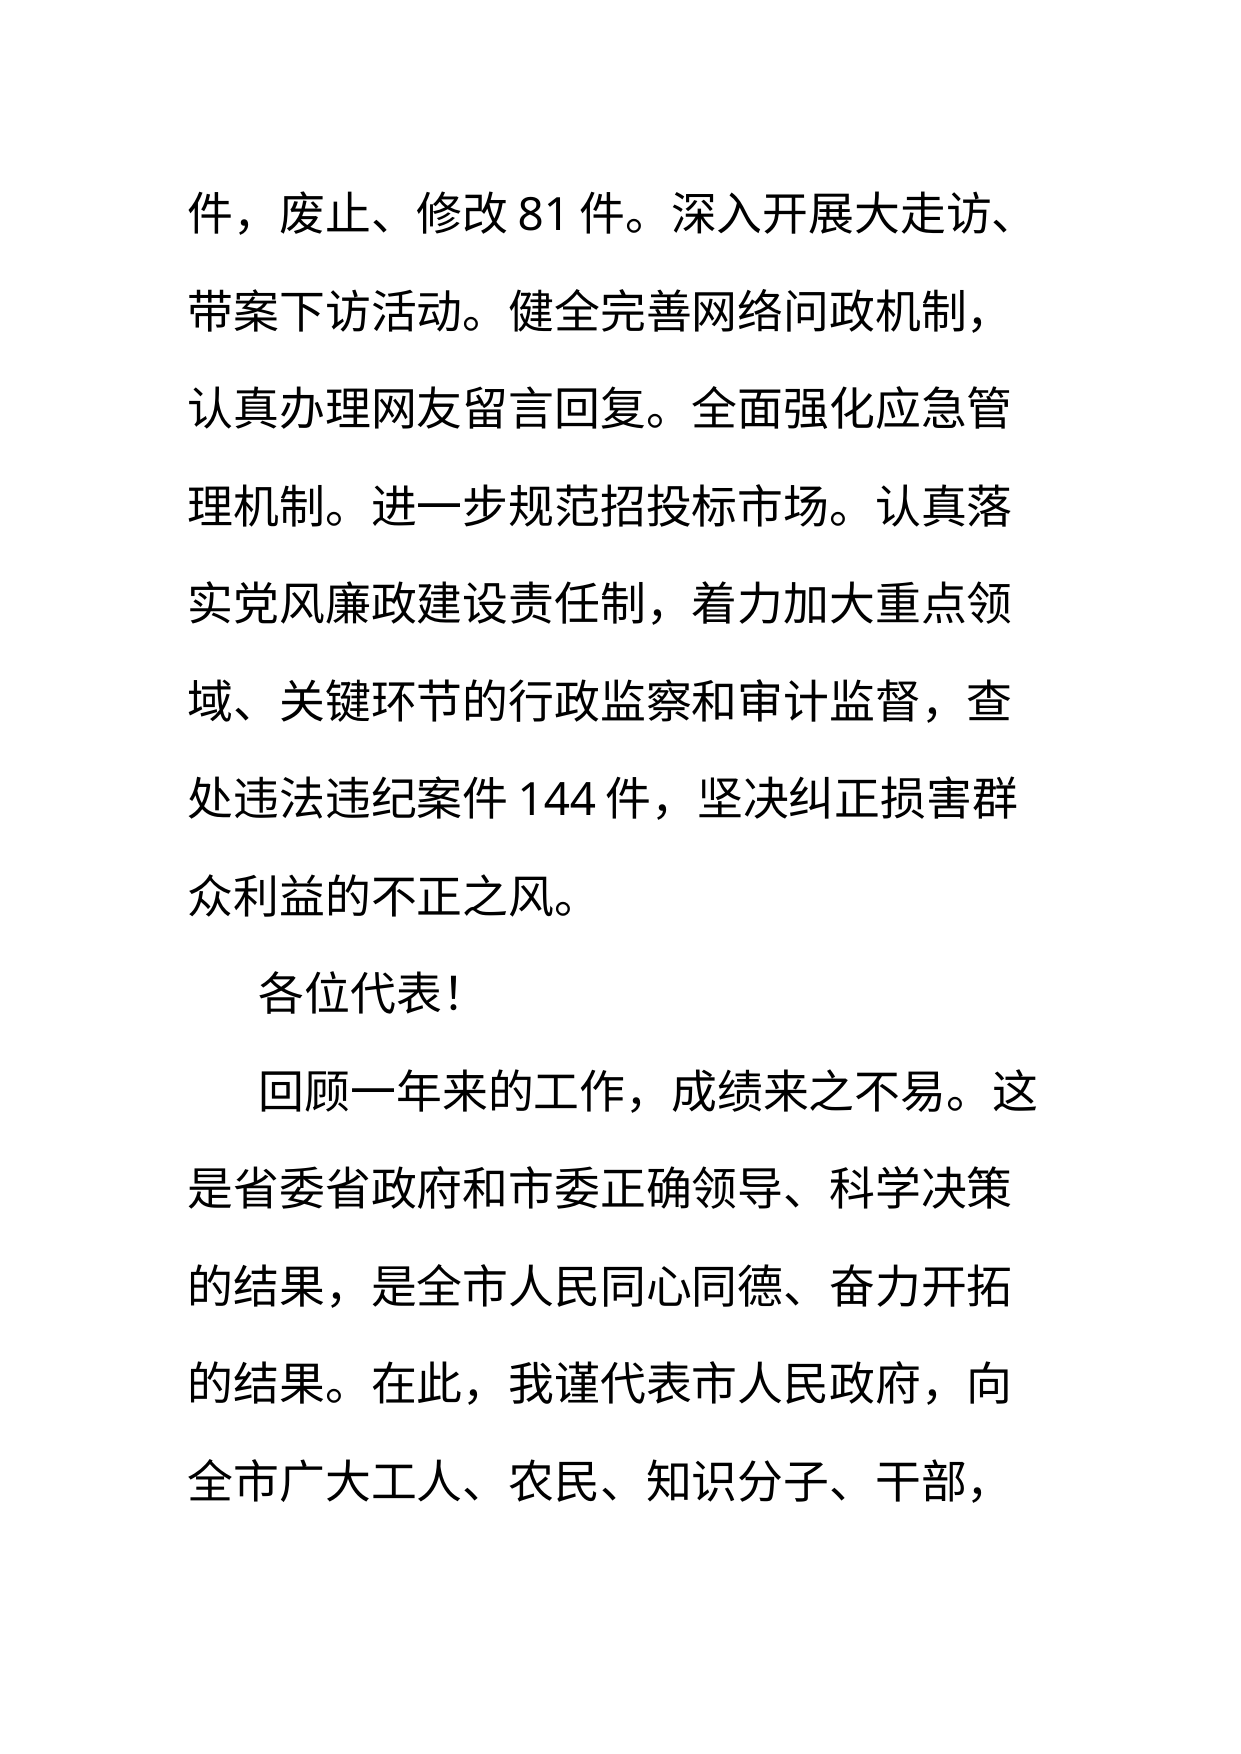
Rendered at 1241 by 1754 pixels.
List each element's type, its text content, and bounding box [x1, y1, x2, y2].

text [187, 1039, 1053, 1527]
text 各位代表！ [187, 942, 1053, 1039]
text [187, 162, 1053, 942]
